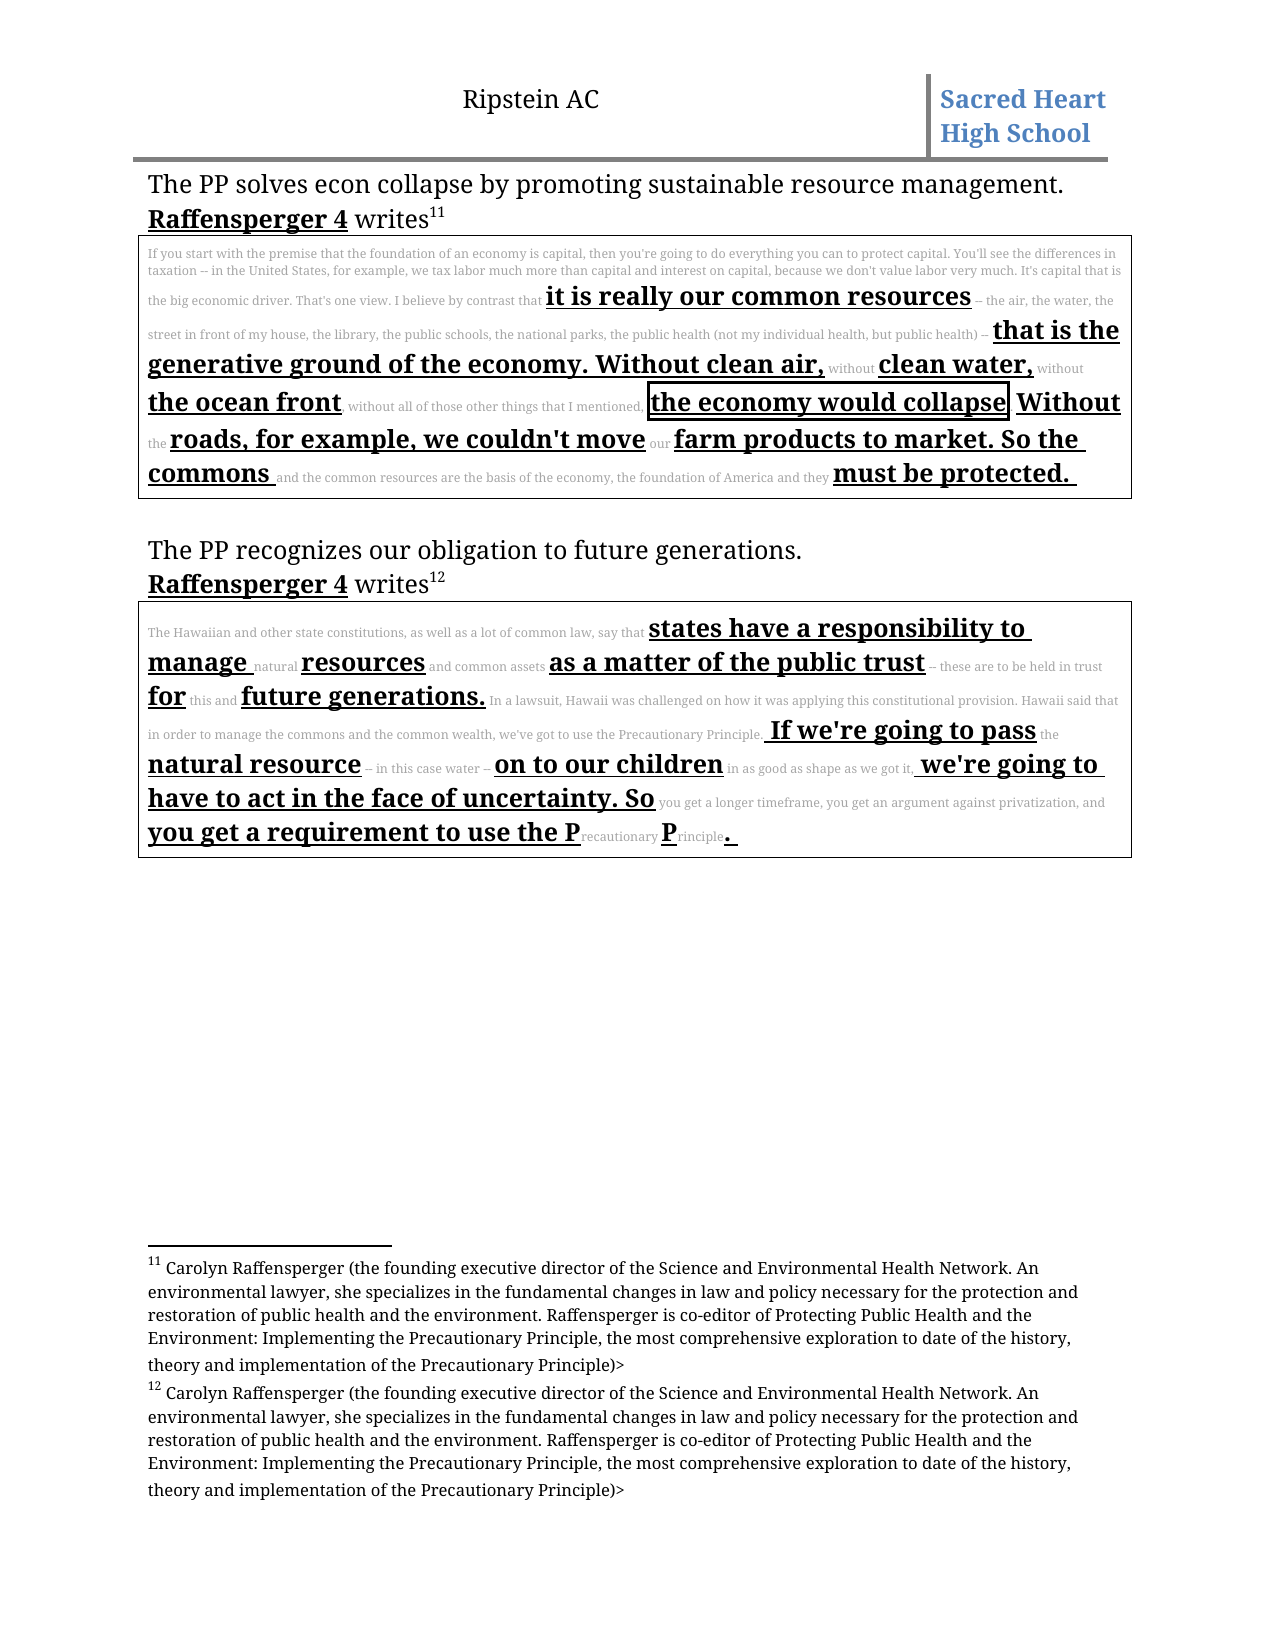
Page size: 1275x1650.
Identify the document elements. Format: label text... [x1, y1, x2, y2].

text The Hawaiian and other state constitutions, as well as a lot of common law, say that states have a responsibility to manage natural resources and common assets as a matter of the public trust -- these are to be held in trust for this and future generations. In a lawsuit, Hawaii was challenged on how it was applying this constitutional provision. Hawaii said that in order to manage the commons and the common wealth, we've got to use the Precautionary Principle. If we're going to pass the natural resource -- in this case water -- on to our children in as good as shape as we got it, we're going to have to act in the face of uncertainty. So you get a longer timeframe, you get an argument against privatization, and you get a requirement to use the Precautionary Principle. [139, 602, 1131, 857]
text If you start with the premise that the foundation of an economy is capital, then you're going to do everything you can to protect capital. You'll see the differences in taxation -- in the United States, for example, we tax labor much more than capital and interest on capital, because we don't value labor very much. It's capital that is the big economic driver. That's one view. I believe by contrast that it is really our common resources -- the air, the water, the street in front of my house, the library, the public schools, the national parks, the public health (not my individual health, but public health) -- that is the generative ground of the economy. Without clean air, without clean water, without the ocean front, without all of those other things that I mentioned, the economy would collapse. Without the roads, for example, we couldn't move our farm products to market. So the commons and the common resources are the basis of the economy, the foundation of America and they must be protected. [139, 236, 1131, 498]
text Raffensperger 4 writes [148, 567, 1122, 601]
text Raffensperger 4 writes [148, 201, 1122, 235]
text The PP recognizes our obligation to future generations. [148, 533, 1122, 567]
text The PP solves econ collapse by promoting sustainable resource management. [148, 167, 1122, 201]
